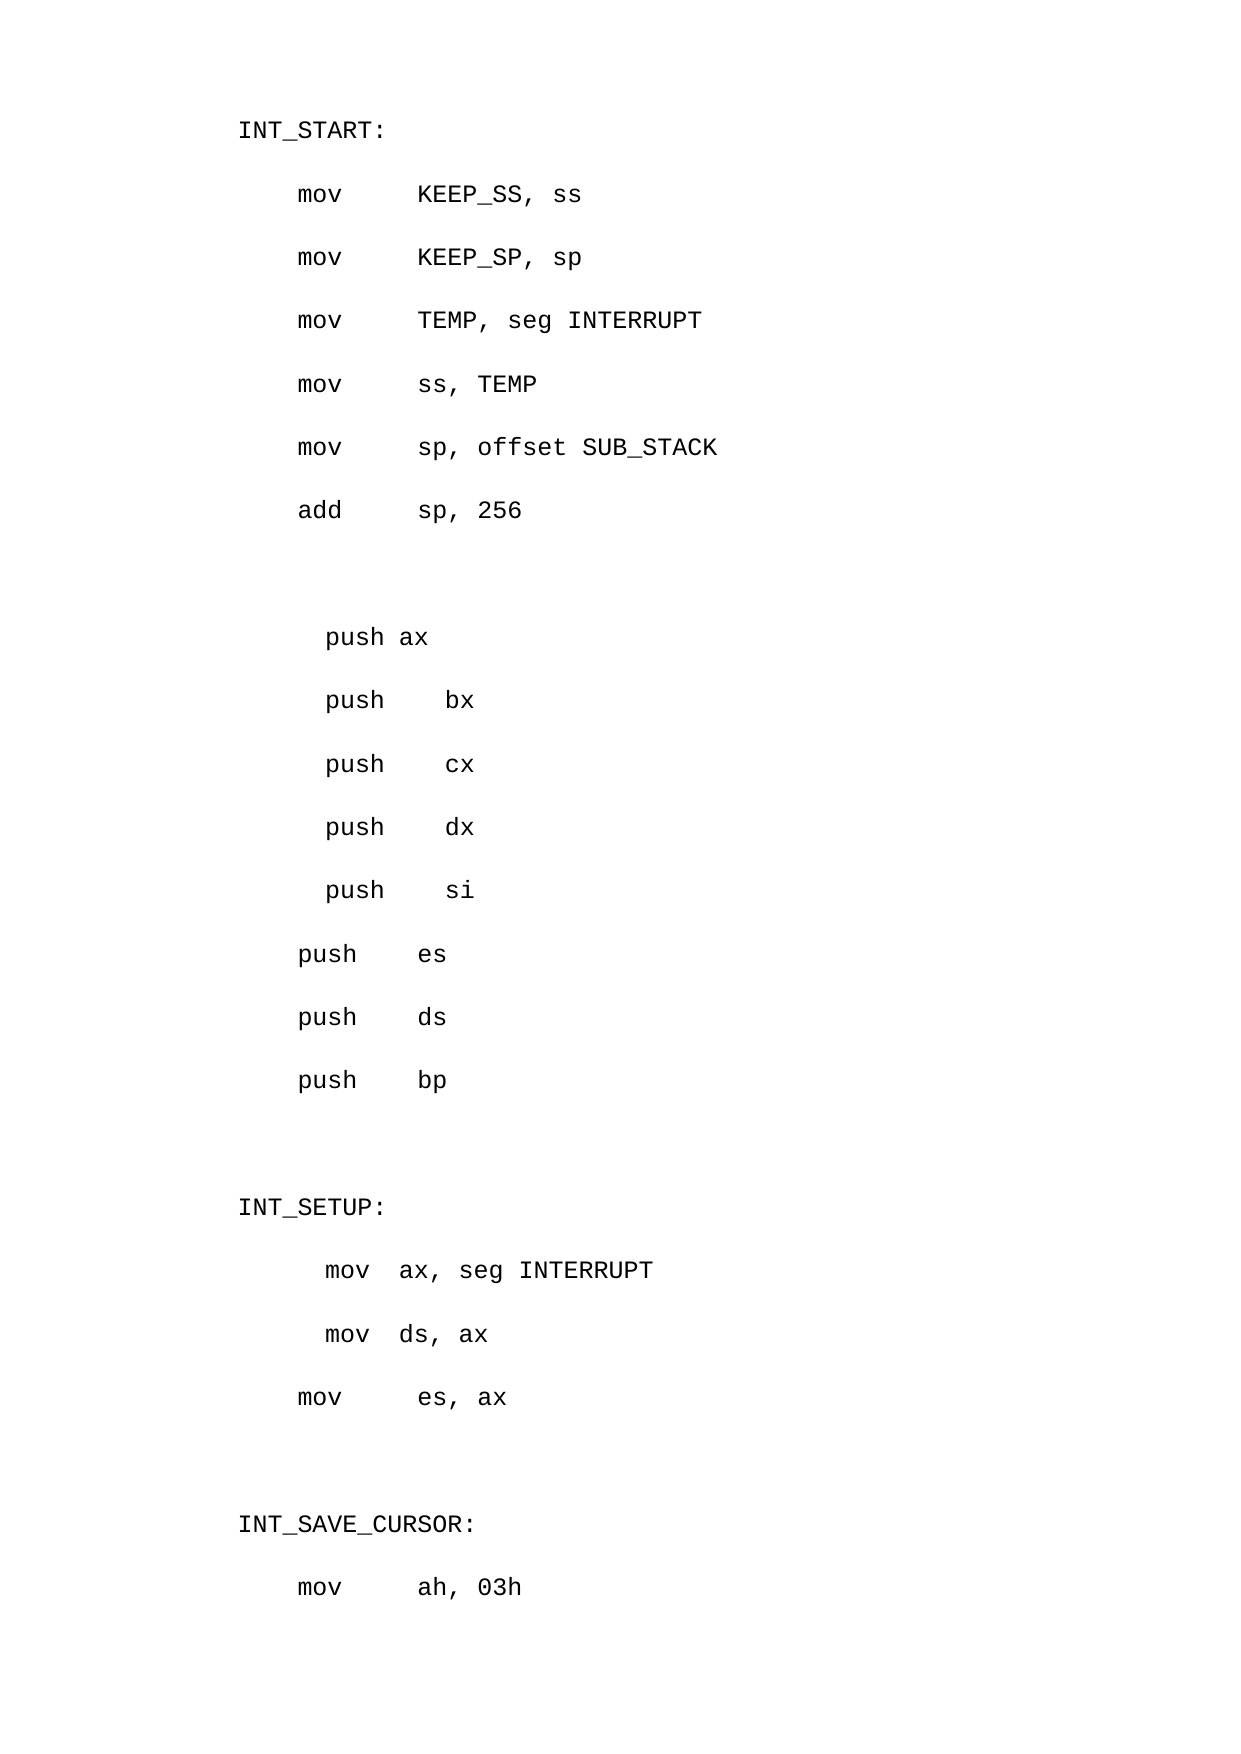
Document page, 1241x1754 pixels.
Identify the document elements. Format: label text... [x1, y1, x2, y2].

text mov es, ax [177, 1385, 1152, 1413]
text INT_SETUP: [177, 1195, 1152, 1223]
text push bp [177, 1068, 1152, 1096]
text mov KEEP_SS, ss [177, 181, 1152, 210]
text push es [177, 941, 1152, 970]
text push dx [177, 815, 1152, 843]
text mov ah, 03h [177, 1575, 1152, 1603]
text mov ax, seg INTERRUPT [177, 1258, 1152, 1286]
text push cx [177, 751, 1152, 780]
text push ax [177, 625, 1152, 653]
text mov ds, ax [177, 1321, 1152, 1350]
text mov ss, TEMP [177, 371, 1152, 400]
text mov KEEP_SP, sp [177, 245, 1152, 273]
text push ds [177, 1005, 1152, 1033]
text push si [177, 878, 1152, 906]
text push bx [177, 688, 1152, 716]
text mov TEMP, seg INTERRUPT [177, 308, 1152, 336]
text mov sp, offset SUB_STACK [177, 435, 1152, 463]
text add sp, 256 [177, 498, 1152, 526]
text INT_SAVE_CURSOR: [177, 1511, 1152, 1540]
text INT_START: [177, 118, 1152, 146]
